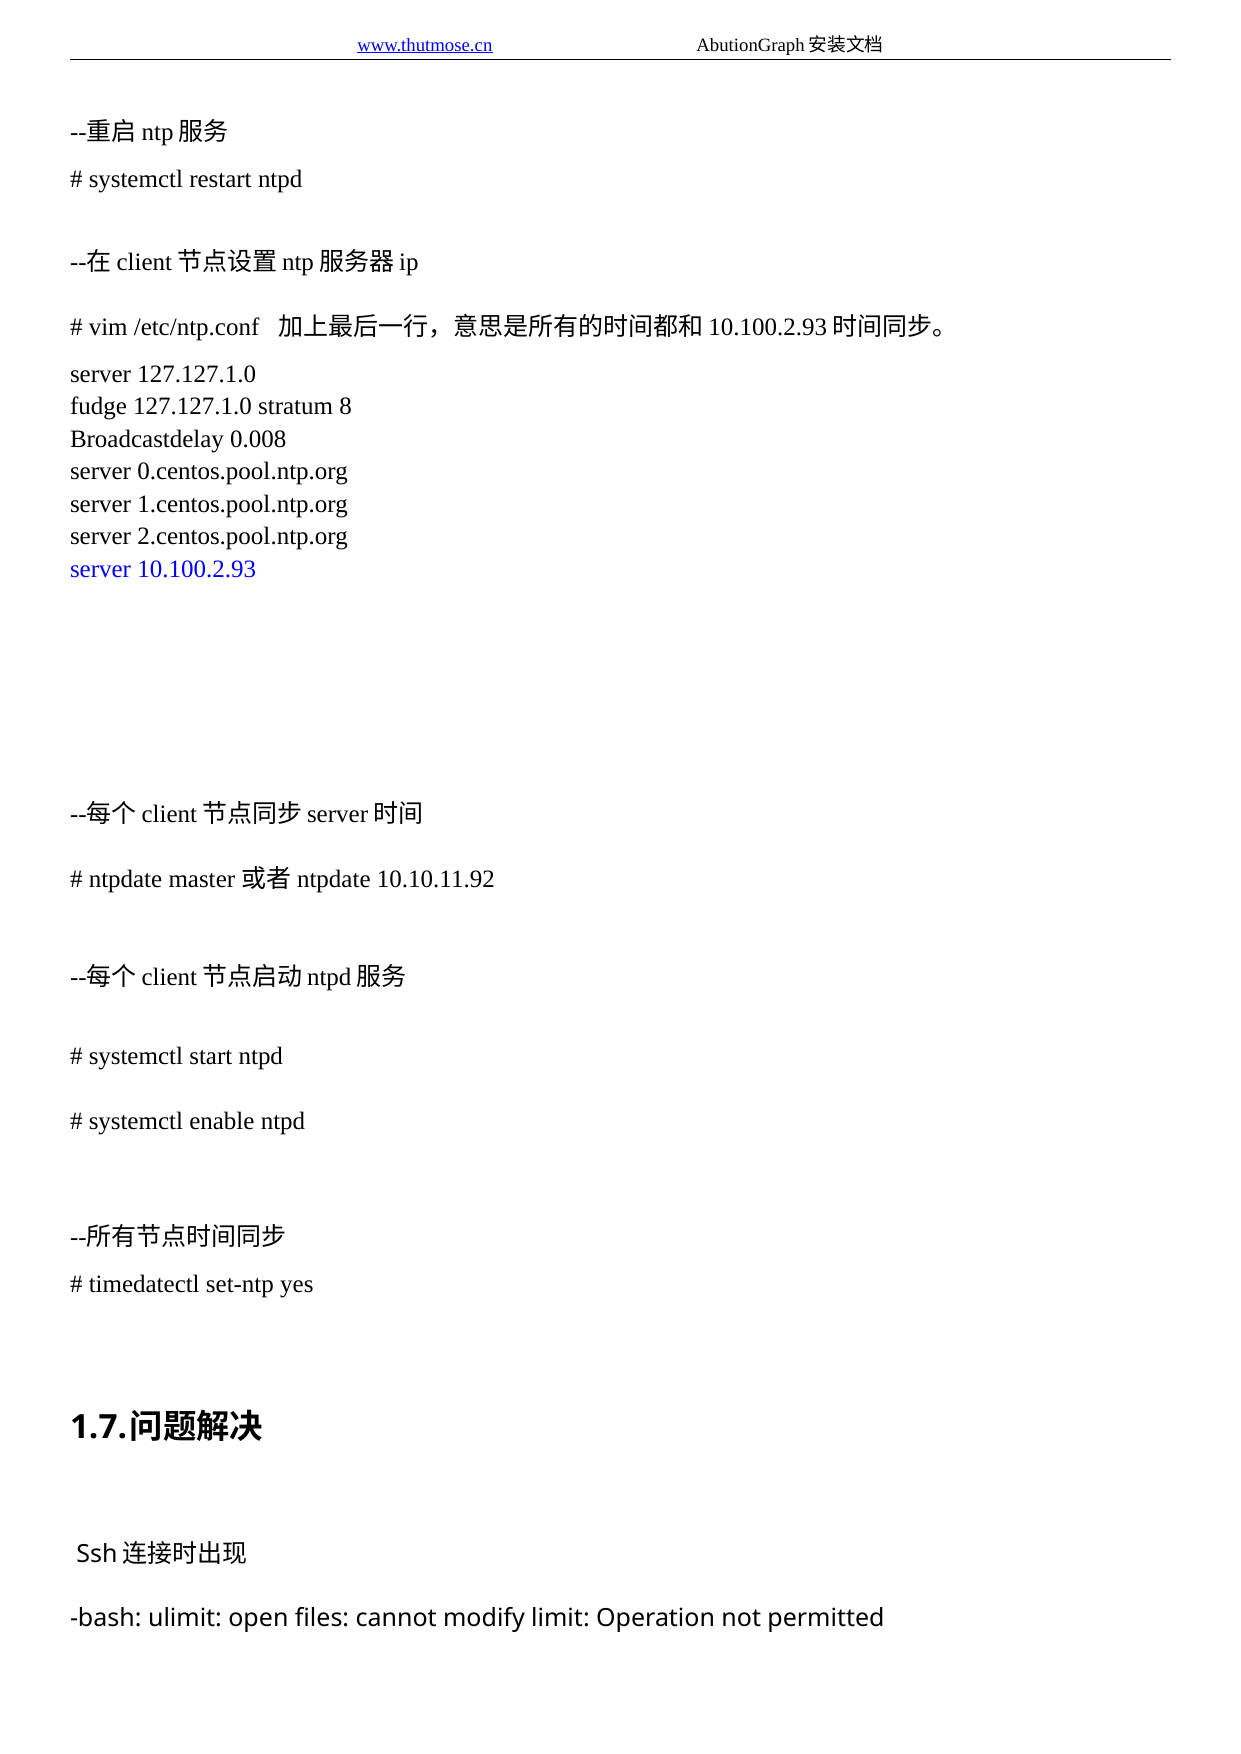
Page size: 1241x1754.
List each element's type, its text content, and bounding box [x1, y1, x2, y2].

text # systemctl restart ntpd [70, 162, 1171, 194]
text # timedatectl set-ntp yes [70, 1267, 1171, 1299]
text server 2.centos.pool.ntp.org [70, 519, 1171, 552]
text # systemctl start ntpd [70, 1039, 1171, 1072]
text --在client节点设置ntp服务器ip [70, 227, 1171, 292]
text server 1.centos.pool.ntp.org [70, 487, 1171, 519]
text Broadcastdelay 0.008 [70, 422, 1171, 454]
text fudge 127.127.1.0 stratum 8 [70, 389, 1171, 422]
text --每个client节点同步server时间 [70, 779, 1171, 844]
text --重启ntp服务 [70, 97, 1171, 162]
text --所有节点时间同步 [70, 1202, 1171, 1267]
text # vim /etc/ntp.conf 加上最后一行，意思是所有的时间都和10.100.2.93时间同步。 [70, 292, 1171, 357]
text server 0.centos.pool.ntp.org [70, 454, 1171, 487]
text # systemctl enable ntpd [70, 1104, 1171, 1137]
text server 127.127.1.0 [70, 357, 1171, 389]
text Ssh连接时出现 [70, 1519, 1171, 1584]
text -bash: ulimit: open files: cannot modify limit: Operation not permitted [70, 1584, 1171, 1649]
text server 10.100.2.93 [70, 552, 1171, 584]
subtitle 问题解决 [70, 1392, 1171, 1457]
text # ntpdate master 或者 ntpdate 10.10.11.92 [70, 844, 1171, 909]
text --每个client节点启动ntpd服务 [70, 942, 1171, 1007]
